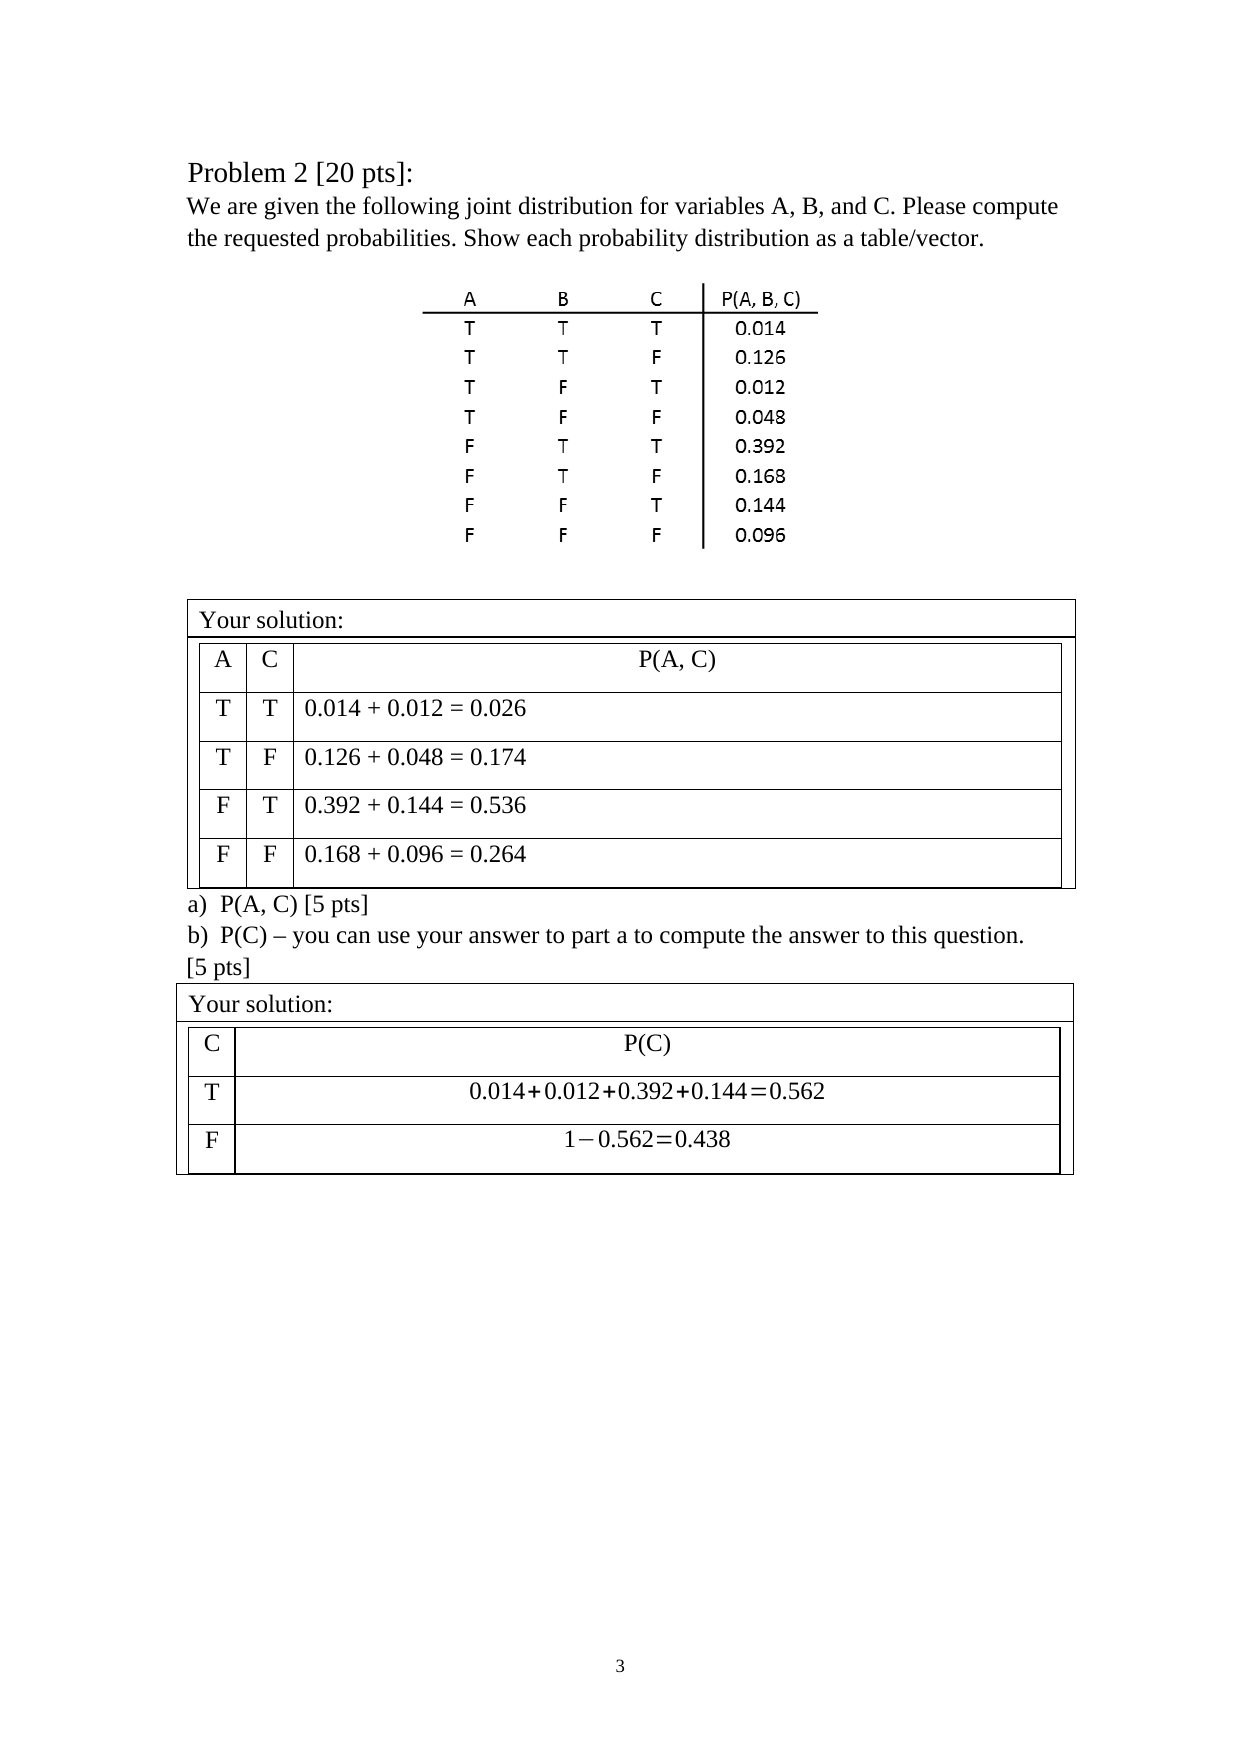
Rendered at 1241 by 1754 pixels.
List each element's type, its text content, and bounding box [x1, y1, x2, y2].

text Problem 2 [20 pts]: [187, 155, 763, 188]
list P(C) – you can use your answer to part a to compute the answer to this question. [187, 920, 1059, 949]
table_cell [188, 638, 1075, 888]
table_header Your solution: [177, 984, 1073, 1021]
table_header Your solution: [188, 600, 1075, 636]
table_cell [177, 1022, 1073, 1174]
text [5 pts] [186, 952, 1059, 981]
list P(A, C) [5 pts] [187, 889, 1059, 918]
text We are given the following joint distribution for variables A, B, and C. Please compute the requested probabilities. Show each probability distribution as a table/vector. [186, 191, 1059, 251]
picture [422, 278, 818, 561]
